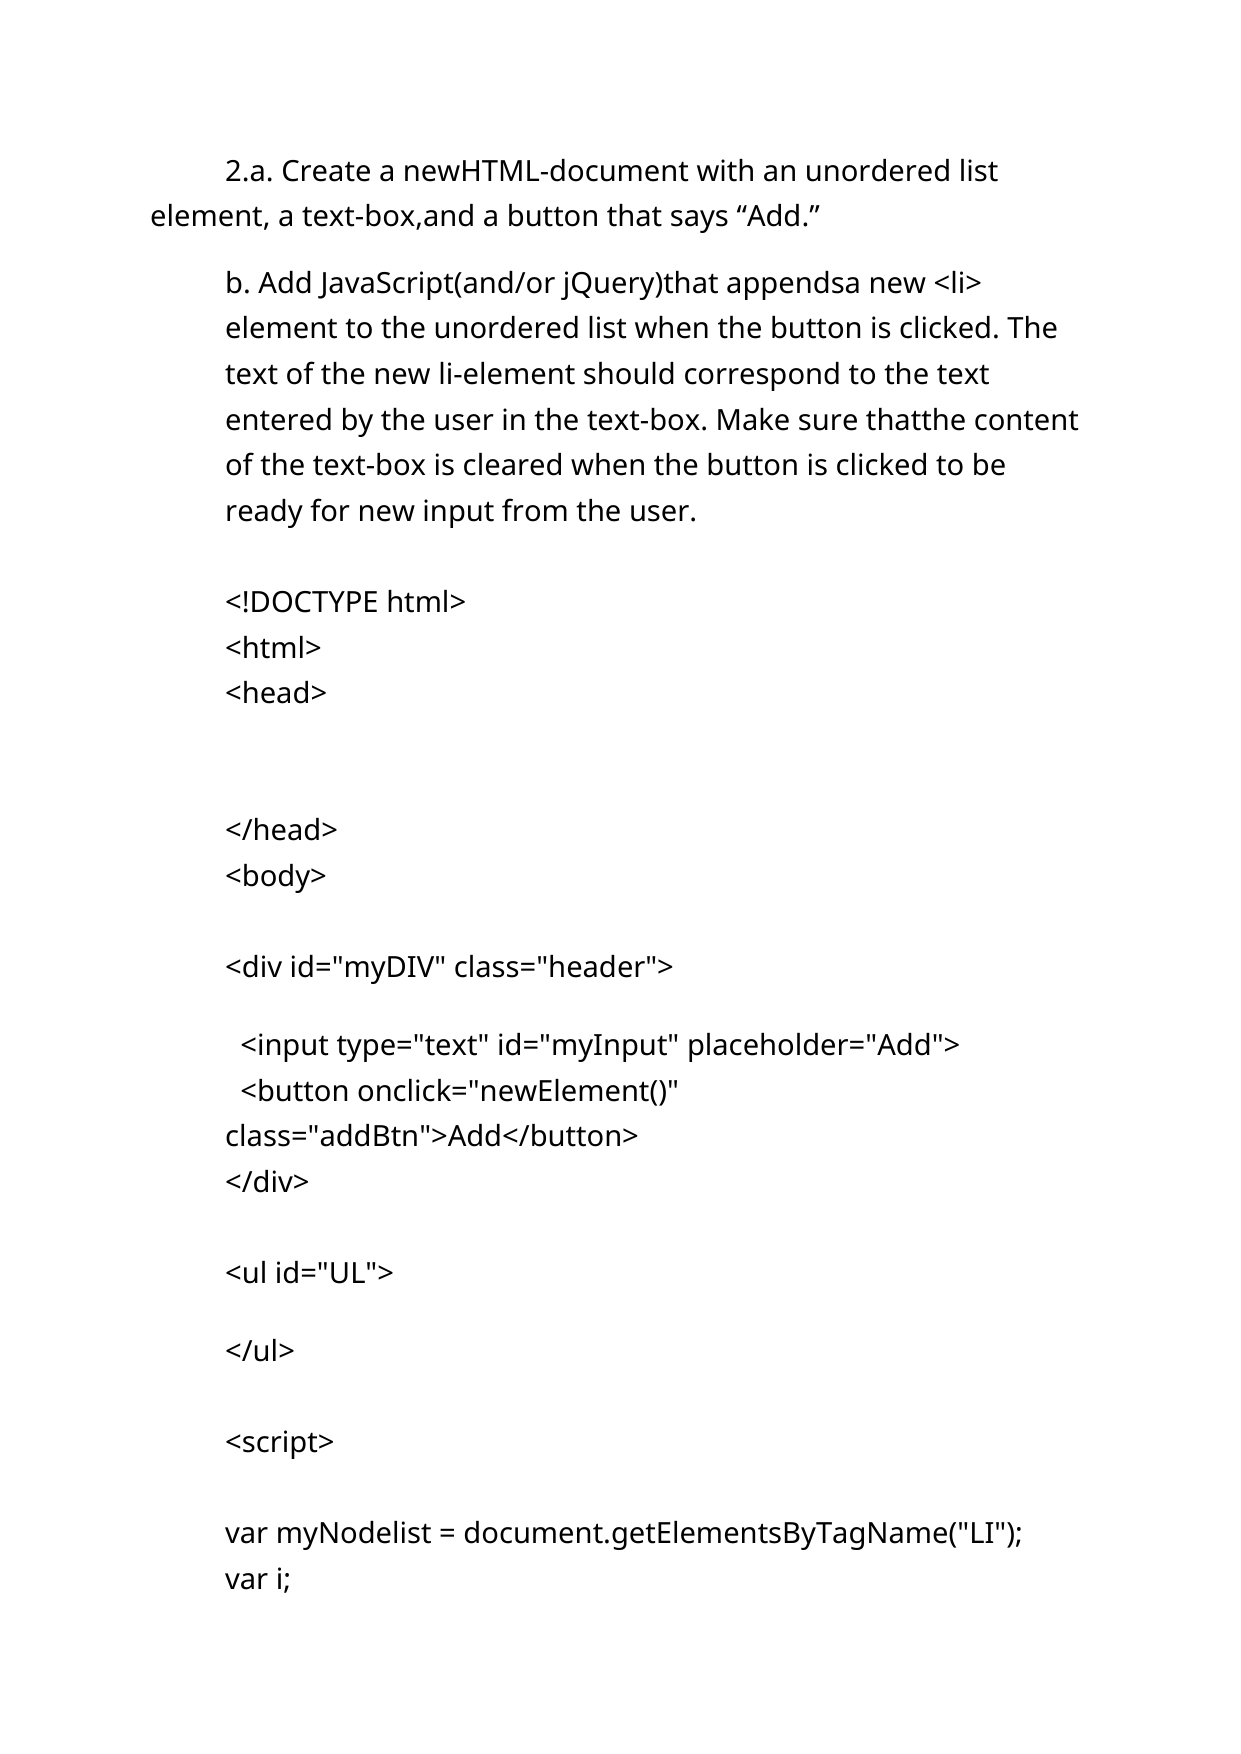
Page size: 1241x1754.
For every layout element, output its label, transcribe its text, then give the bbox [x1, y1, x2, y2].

list var i; [225, 1558, 1090, 1598]
list </ul> [225, 1330, 1090, 1370]
text 2.a. Create a newHTML-document with an unordered list element, a text-box,and a button that says “Add.” [150, 150, 1090, 235]
list <head> [225, 673, 1090, 712]
list <input type="text" id="myInput" placeholder="Add"> [225, 1024, 1090, 1064]
list <button onclick="newElement()" class="addBtn">Add</button> [225, 1070, 1090, 1155]
list var myNodelist = document.getElementsByTagName("LI"); [225, 1513, 1090, 1552]
list <div id="myDIV" class="header"> [225, 946, 1090, 986]
list <ul id="UL"> [225, 1252, 1090, 1292]
list <!DOCTYPE html> [225, 581, 1090, 621]
list <body> [225, 855, 1090, 895]
list <script> [225, 1421, 1090, 1461]
list b. Add JavaScript(and/or jQuery)that appendsa new <li> element to the unordered list when the button is clicked. The text of the new li-element should correspond to the text entered by the user in the text-box. Make sure thatthe content of the text-box is cleared when the button is clicked to be ready for new input from the user. [225, 262, 1090, 530]
list </head> [225, 809, 1090, 849]
list <html> [225, 627, 1090, 667]
list </div> [225, 1161, 1090, 1201]
